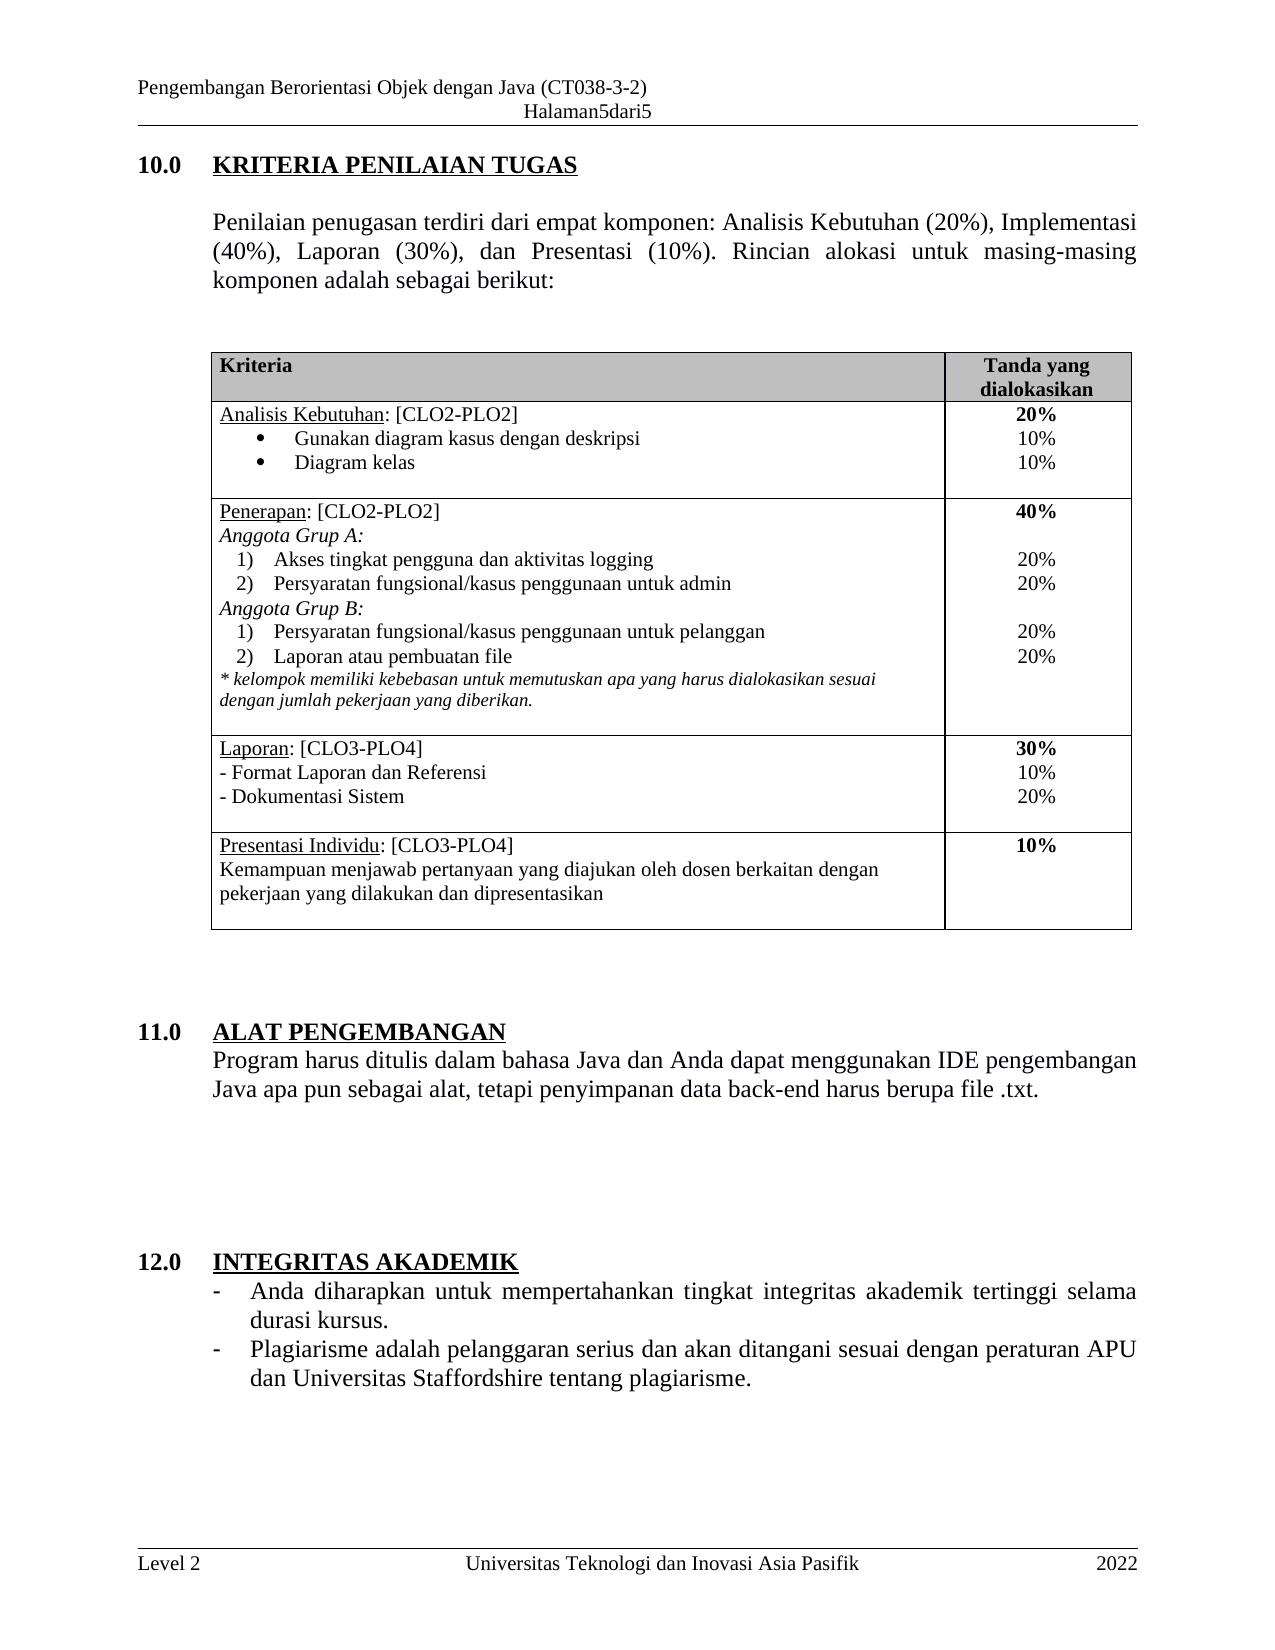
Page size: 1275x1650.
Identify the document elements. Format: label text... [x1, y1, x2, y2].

text Penilaian penugasan terdiri dari empat komponen: Analisis Kebutuhan (20%), Implementasi (40%), Laporan (30%), dan Presentasi (10%). Rincian alokasi untuk masing-masing komponen adalah sebagai berikut: [212, 207, 1138, 294]
table_cell 30% 10% 20% [946, 736, 1131, 832]
list Plagiarisme adalah pelanggaran serius dan akan ditangani sesuai dengan peraturan APU dan Universitas Staffordshire tentang plagiarisme. [212, 1334, 1138, 1391]
table_cell Laporan: [CLO3-PLO4] - Format Laporan dan Referensi - Dokumentasi Sistem [212, 736, 944, 832]
table_header Tanda yang dialokasikan [946, 353, 1131, 401]
list INTEGRITAS AKADEMIK [137, 1247, 1138, 1276]
list Anda diharapkan untuk mempertahankan tingkat integritas akademik tertinggi selama durasi kursus. [212, 1276, 1138, 1334]
table_header Kriteria [212, 353, 944, 401]
table_cell 20% 10% 10% [946, 402, 1131, 498]
list ALAT PENGEMBANGAN [137, 1017, 1138, 1045]
table_cell 40% 20% 20% 20% 20% [946, 499, 1131, 735]
table_cell Presentasi Individu: [CLO3-PLO4] Kemampuan menjawab pertanyaan yang diajukan oleh dosen berkaitan dengan pekerjaan yang dilakukan dan dipresentasikan [212, 833, 944, 929]
table_cell Analisis Kebutuhan: [CLO2-PLO2] Gunakan diagram kasus dengan deskripsi Diagram kelas [212, 402, 944, 498]
list KRITERIA PENILAIAN TUGAS [137, 150, 1138, 179]
text Program harus ditulis dalam bahasa Java dan Anda dapat menggunakan IDE pengembangan Java apa pun sebagai alat, tetapi penyimpanan data back-end harus berupa file .txt. [212, 1045, 1138, 1103]
table_cell Penerapan: [CLO2-PLO2] Anggota Grup A: Akses tingkat pengguna dan aktivitas logging Persyaratan fungsional/kasus penggunaan untuk admin Anggota Grup B: Persyaratan fungsional/kasus penggunaan untuk pelanggan Laporan atau pembuatan file * kelompok memiliki kebebasan untuk memutuskan apa yang harus dialokasikan sesuai dengan jumlah pekerjaan yang diberikan. [212, 499, 944, 735]
table_cell 10% [946, 833, 1131, 929]
